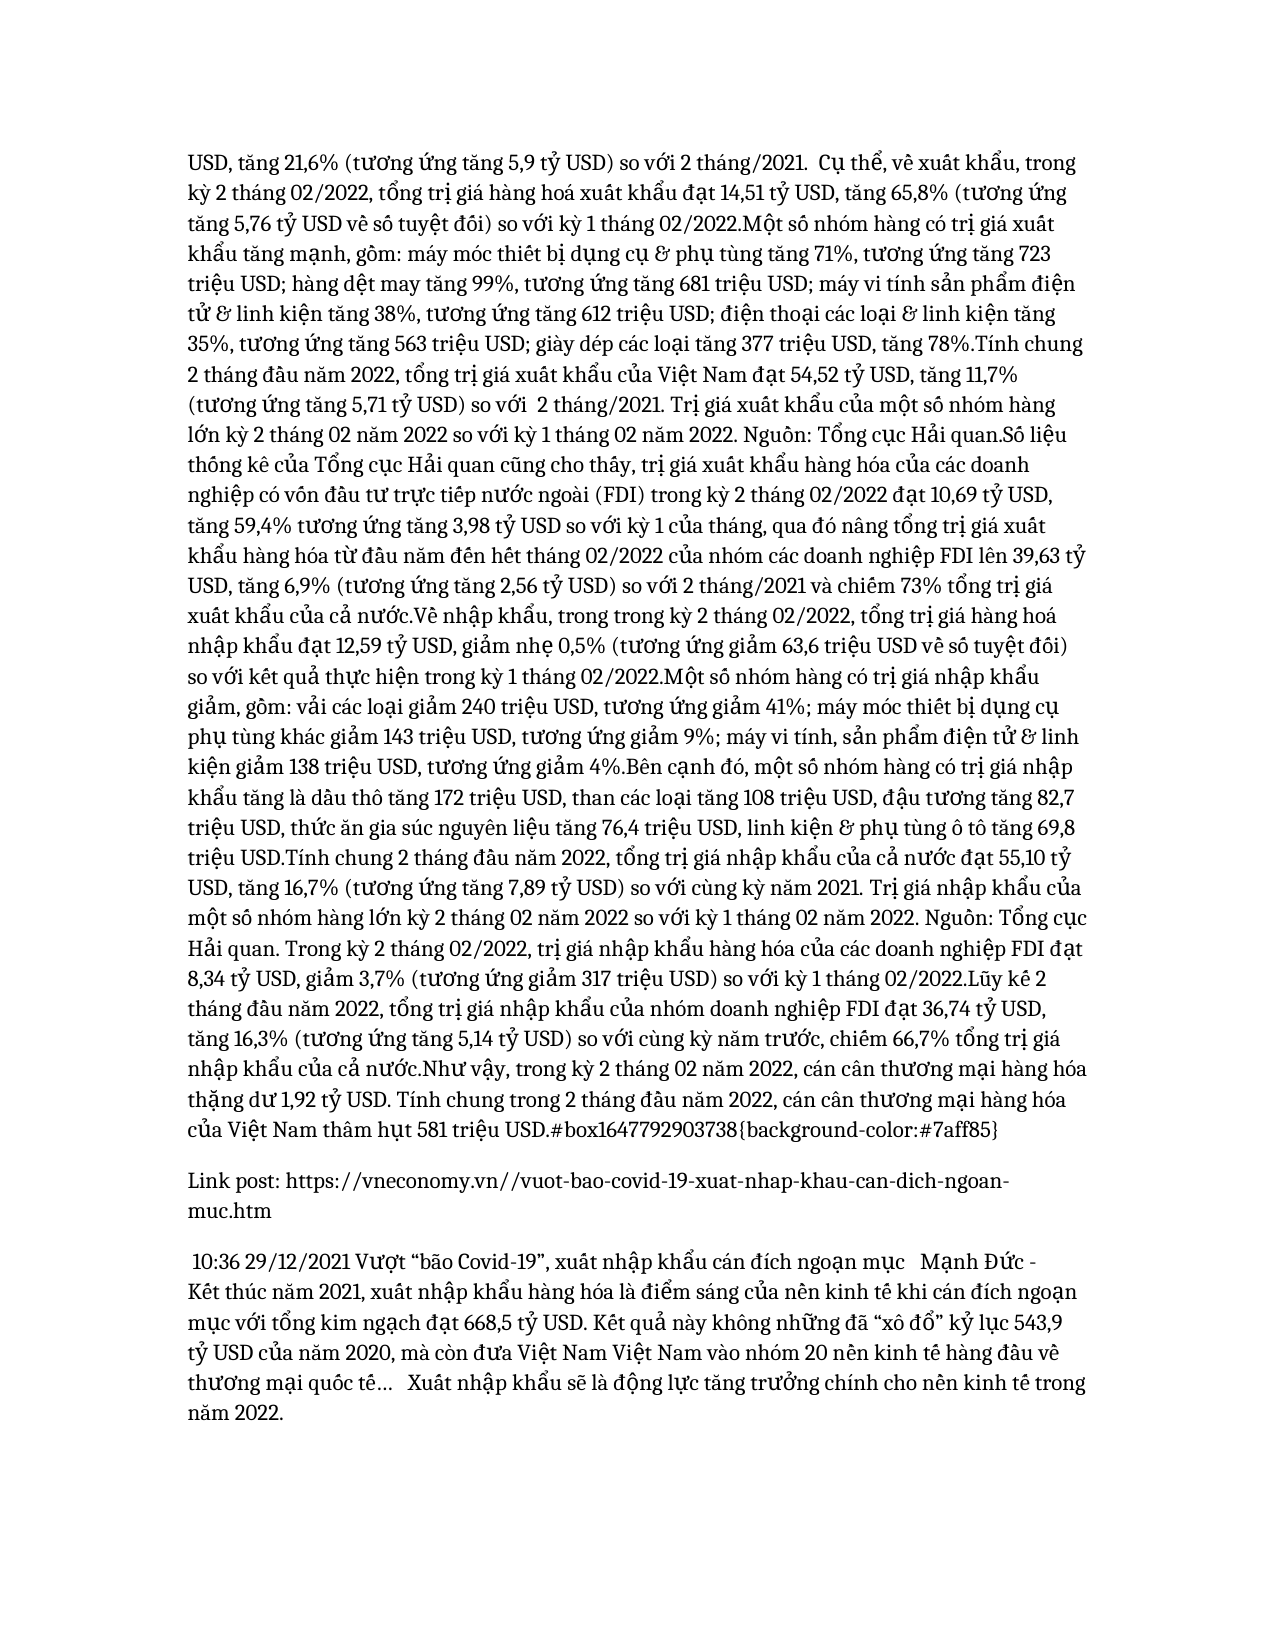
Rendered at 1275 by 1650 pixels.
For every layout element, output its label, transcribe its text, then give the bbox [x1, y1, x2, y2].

text 10:36 29/12/2021 Vượt “bão Covid-19”, xuất nhập khẩu cán đích ngoạn mục Mạnh Đức - Kết thúc năm 2021, xuất nhập khẩu hàng hóa là điểm sáng của nền kinh tế khi cán đích ngoạn mục với tổng kim ngạch đạt 668,5 tỷ USD. Kết quả này không những đã “xô đổ” kỷ lục 543,9 tỷ USD của năm 2020, mà còn đưa Việt Nam Việt Nam vào nhóm 20 nền kinh tế hàng đầu về thương mại quốc tế… Xuất nhập khẩu sẽ là động lực tăng trưởng chính cho nền kinh tế trong năm 2022. [187, 1249, 1087, 1426]
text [187, 150, 1087, 1143]
text Link post: https://vneconomy.vn//vuot-bao-covid-19-xuat-nhap-khau-can-dich-ngoan-muc.htm [187, 1168, 1087, 1224]
